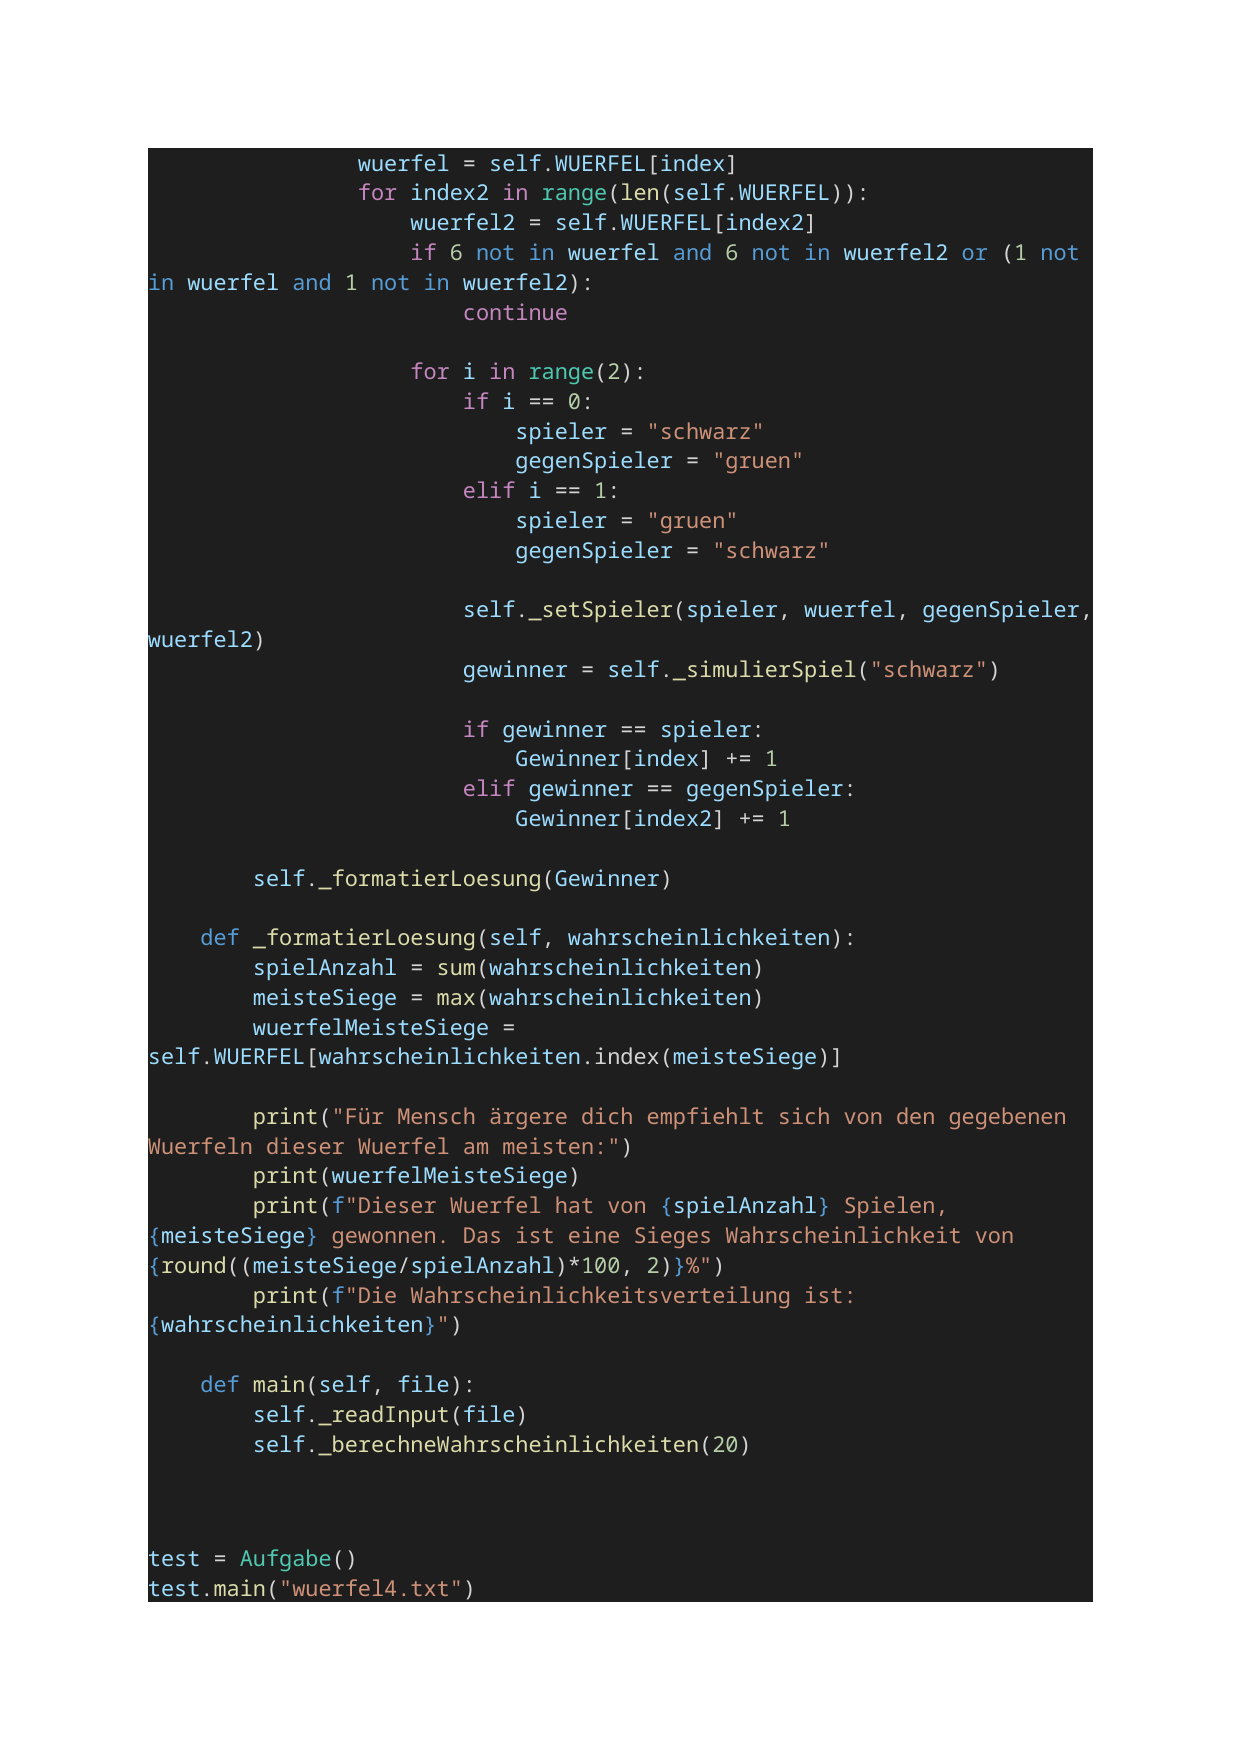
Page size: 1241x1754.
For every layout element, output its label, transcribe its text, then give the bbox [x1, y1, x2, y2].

text wuerfel2 = self.WUERFEL[index2] [148, 207, 1093, 237]
text meisteSiege = max(wahrscheinlichkeiten) [148, 982, 1093, 1012]
text self._readInput(file) [148, 1399, 1093, 1429]
text if gewinner == spieler: [148, 714, 1093, 743]
text print("Für Mensch ärgere dich empfiehlt sich von den gegebenen Wuerfeln dieser Wuerfel am meisten:") [148, 1101, 1093, 1161]
text self._formatierLoesung(Gewinner) [148, 863, 1093, 892]
text test.main("wuerfel4.txt") [148, 1573, 1093, 1602]
text print(f"Die Wahrscheinlichkeitsverteilung ist: {wahrscheinlichkeiten}") [148, 1280, 1093, 1339]
text if 6 not in wuerfel and 6 not in wuerfel2 or (1 not in wuerfel and 1 not in wuerfel2): [148, 237, 1093, 297]
text gewinner = self._simulierSpiel("schwarz") [148, 654, 1093, 684]
text print(f"Dieser Wuerfel hat von {spielAnzahl} Spielen, {meisteSiege} gewonnen. Das ist eine Sieges Wahrscheinlichkeit von {round((meisteSiege/spielAnzahl)*100, 2)}%") [148, 1190, 1093, 1280]
text continue [148, 297, 1093, 326]
text for index2 in range(len(self.WUERFEL)): [148, 177, 1093, 207]
text Gewinner[index2] += 1 [148, 803, 1093, 833]
text def _formatierLoesung(self, wahrscheinlichkeiten): [148, 922, 1093, 952]
text test = Aufgabe() [148, 1543, 1093, 1573]
text spielAnzahl = sum(wahrscheinlichkeiten) [148, 952, 1093, 982]
text gegenSpieler = "gruen" [148, 446, 1093, 475]
text for i in range(2): [148, 356, 1093, 386]
text spieler = "schwarz" [148, 416, 1093, 446]
text spieler = "gruen" [148, 505, 1093, 535]
text if i == 0: [148, 386, 1093, 416]
text wuerfel = self.WUERFEL[index] [148, 148, 1093, 177]
text Gewinner[index] += 1 [148, 743, 1093, 773]
text elif i == 1: [148, 475, 1093, 505]
text elif gewinner == gegenSpieler: [148, 773, 1093, 803]
text self._berechneWahrscheinlichkeiten(20) [148, 1429, 1093, 1458]
text wuerfelMeisteSiege = self.WUERFEL[wahrscheinlichkeiten.index(meisteSiege)] [148, 1012, 1093, 1071]
text print(wuerfelMeisteSiege) [148, 1161, 1093, 1190]
text gegenSpieler = "schwarz" [148, 535, 1093, 565]
text def main(self, file): [148, 1369, 1093, 1399]
text self._setSpieler(spieler, wuerfel, gegenSpieler, wuerfel2) [148, 594, 1093, 654]
